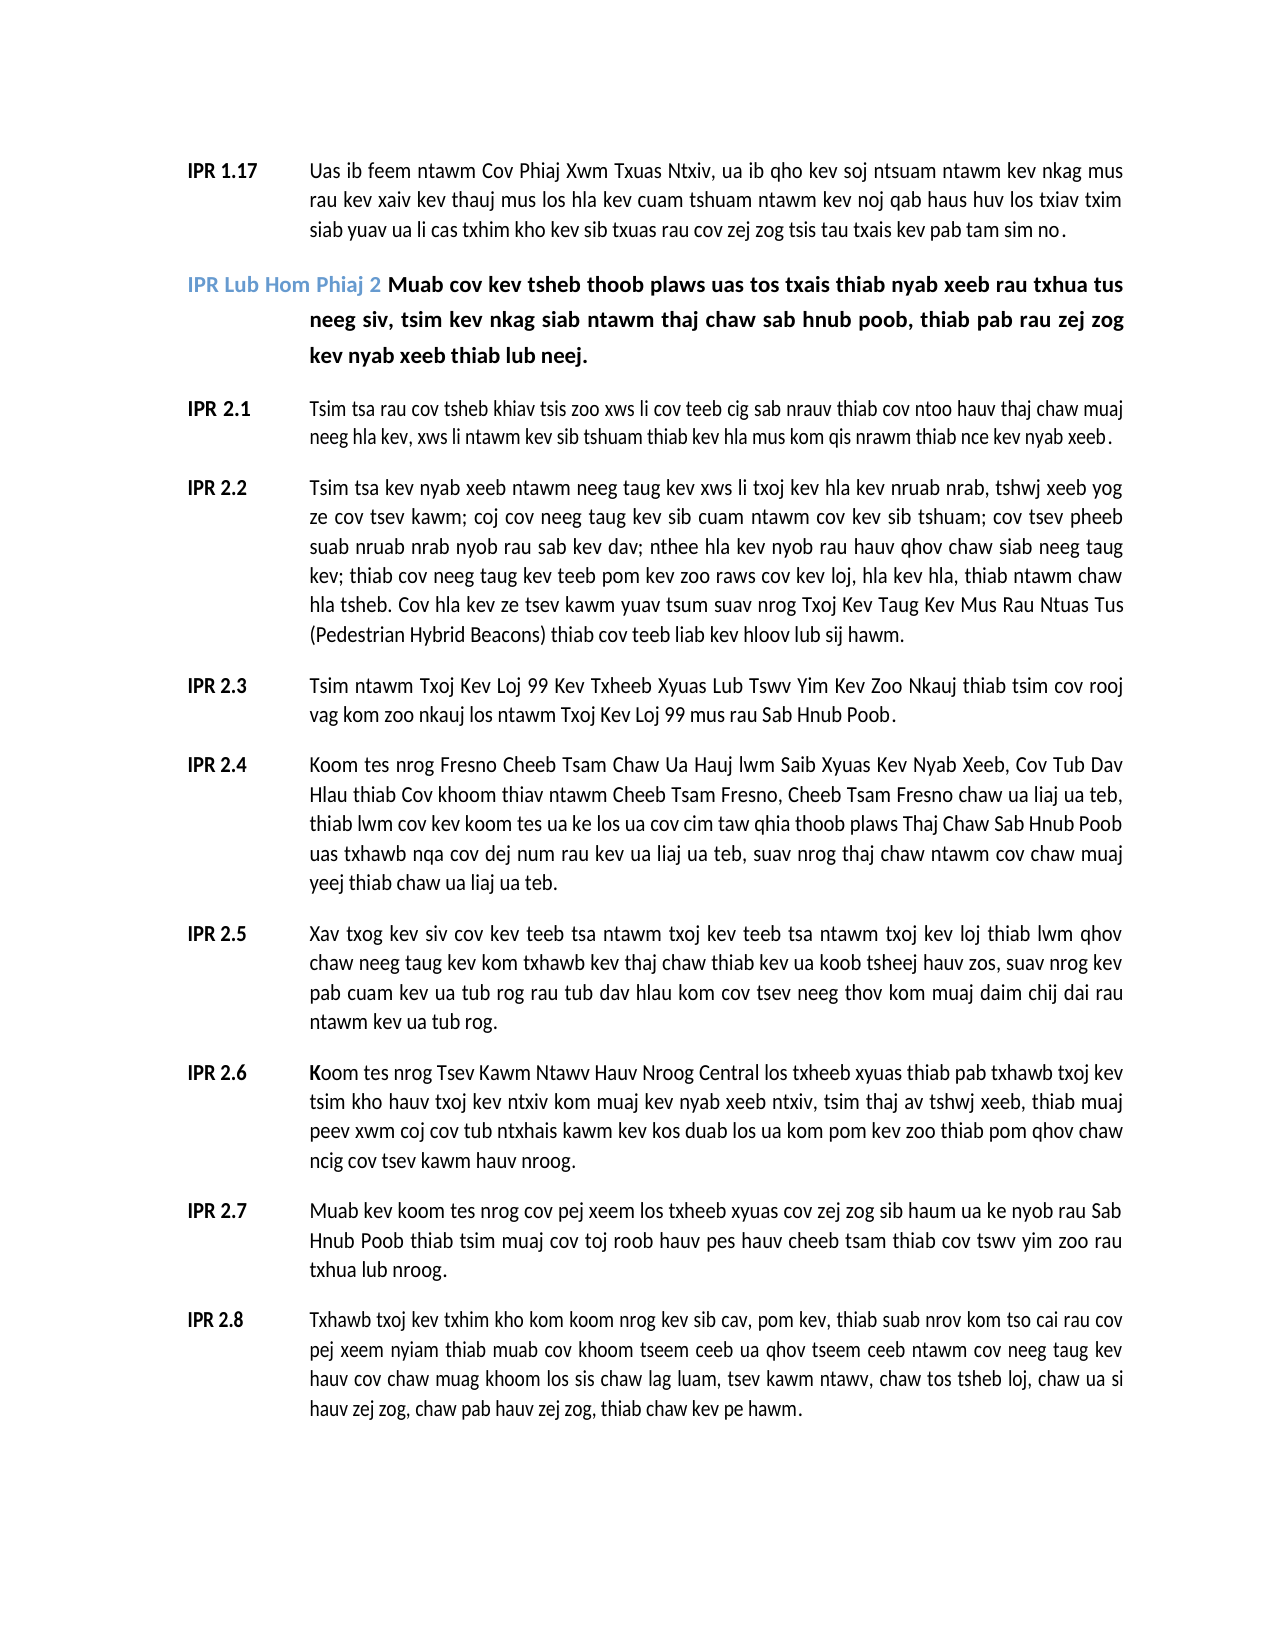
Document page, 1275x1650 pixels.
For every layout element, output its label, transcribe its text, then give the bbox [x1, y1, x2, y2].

text IPR 2.7 Muab kev koom tes nrog cov pej xeem los txheeb xyuas cov zej zog sib haum ua ke nyob rau Sab Hnub Poob thiab tsim muaj cov toj roob hauv pes hauv cheeb tsam thiab cov tswv yim zoo rau txhua lub nroog. [187, 1196, 1125, 1283]
subtitle IPR Lub Hom Phiaj 2 Muab cov kev tsheb thoob plaws uas tos txais thiab nyab xeeb rau txhua tus neeg siv, tsim kev nkag siab ntawm thaj chaw sab hnub poob, thiab pab rau zej zog kev nyab xeeb thiab lub neej. [187, 270, 1125, 369]
text IPR 2.2 Tsim tsa kev nyab xeeb ntawm neeg taug kev xws li txoj kev hla kev nruab nrab, tshwj xeeb yog ze cov tsev kawm; coj cov neeg taug kev sib cuam ntawm cov kev sib tshuam; cov tsev pheeb suab nruab nrab nyob rau sab kev dav; nthee hla kev nyob rau hauv qhov chaw siab neeg taug kev; thiab cov neeg taug kev teeb pom kev zoo raws cov kev loj, hla kev hla, thiab ntawm chaw hla tsheb. Cov hla kev ze tsev kawm yuav tsum suav nrog Txoj Kev Taug Kev Mus Rau Ntuas Tus (Pedestrian Hybrid Beacons) thiab cov teeb liab kev hloov lub sij hawm. [187, 473, 1125, 648]
text IPR 2.8 Txhawb txoj kev txhim kho kom koom nrog kev sib cav, pom kev, thiab suab nrov kom tso cai rau cov pej xeem nyiam thiab muab cov khoom tseem ceeb ua qhov tseem ceeb ntawm cov neeg taug kev hauv cov chaw muag khoom los sis chaw lag luam, tsev kawm ntawv, chaw tos tsheb loj, chaw ua si hauv zej zog, chaw pab hauv zej zog, thiab chaw kev pe hawm. [187, 1306, 1125, 1422]
text IPR 2.5 Xav txog kev siv cov kev teeb tsa ntawm txoj kev teeb tsa ntawm txoj kev loj thiab lwm qhov chaw neeg taug kev kom txhawb kev thaj chaw thiab kev ua koob tsheej hauv zos, suav nrog kev pab cuam kev ua tub rog rau tub dav hlau kom cov tsev neeg thov kom muaj daim chij dai rau ntawm kev ua tub rog. [187, 919, 1125, 1035]
text IPR 2.6 Koom tes nrog Tsev Kawm Ntawv Hauv Nroog Central los txheeb xyuas thiab pab txhawb txoj kev tsim kho hauv txoj kev ntxiv kom muaj kev nyab xeeb ntxiv, tsim thaj av tshwj xeeb, thiab muaj peev xwm coj cov tub ntxhais kawm kev kos duab los ua kom pom kev zoo thiab pom qhov chaw ncig cov tsev kawm hauv nroog. [187, 1058, 1125, 1174]
text IPR 1.17 Uas ib feem ntawm Cov Phiaj Xwm Txuas Ntxiv, ua ib qho kev soj ntsuam ntawm kev nkag mus rau kev xaiv kev thauj mus los hla kev cuam tshuam ntawm kev noj qab haus huv los txiav txim siab yuav ua li cas txhim kho kev sib txuas rau cov zej zog tsis tau txais kev pab tam sim no. [187, 156, 1125, 243]
text IPR 2.3 Tsim ntawm Txoj Kev Loj 99 Kev Txheeb Xyuas Lub Tswv Yim Kev Zoo Nkauj thiab tsim cov rooj vag kom zoo nkauj los ntawm Txoj Kev Loj 99 mus rau Sab Hnub Poob. [187, 671, 1125, 728]
text IPR 2.4 Koom tes nrog Fresno Cheeb Tsam Chaw Ua Hauj lwm Saib Xyuas Kev Nyab Xeeb, Cov Tub Dav Hlau thiab Cov khoom thiav ntawm Cheeb Tsam Fresno, Cheeb Tsam Fresno chaw ua liaj ua teb, thiab lwm cov kev koom tes ua ke los ua cov cim taw qhia thoob plaws Thaj Chaw Sab Hnub Poob uas txhawb nqa cov dej num rau kev ua liaj ua teb, suav nrog thaj chaw ntawm cov chaw muaj yeej thiab chaw ua liaj ua teb. [187, 751, 1125, 896]
text IPR 2.1 Tsim tsa rau cov tsheb khiav tsis zoo xws li cov teeb cig sab nrauv thiab cov ntoo hauv thaj chaw muaj neeg hla kev, xws li ntawm kev sib tshuam thiab kev hla mus kom qis nrawm thiab nce kev nyab xeeb. [187, 394, 1125, 450]
